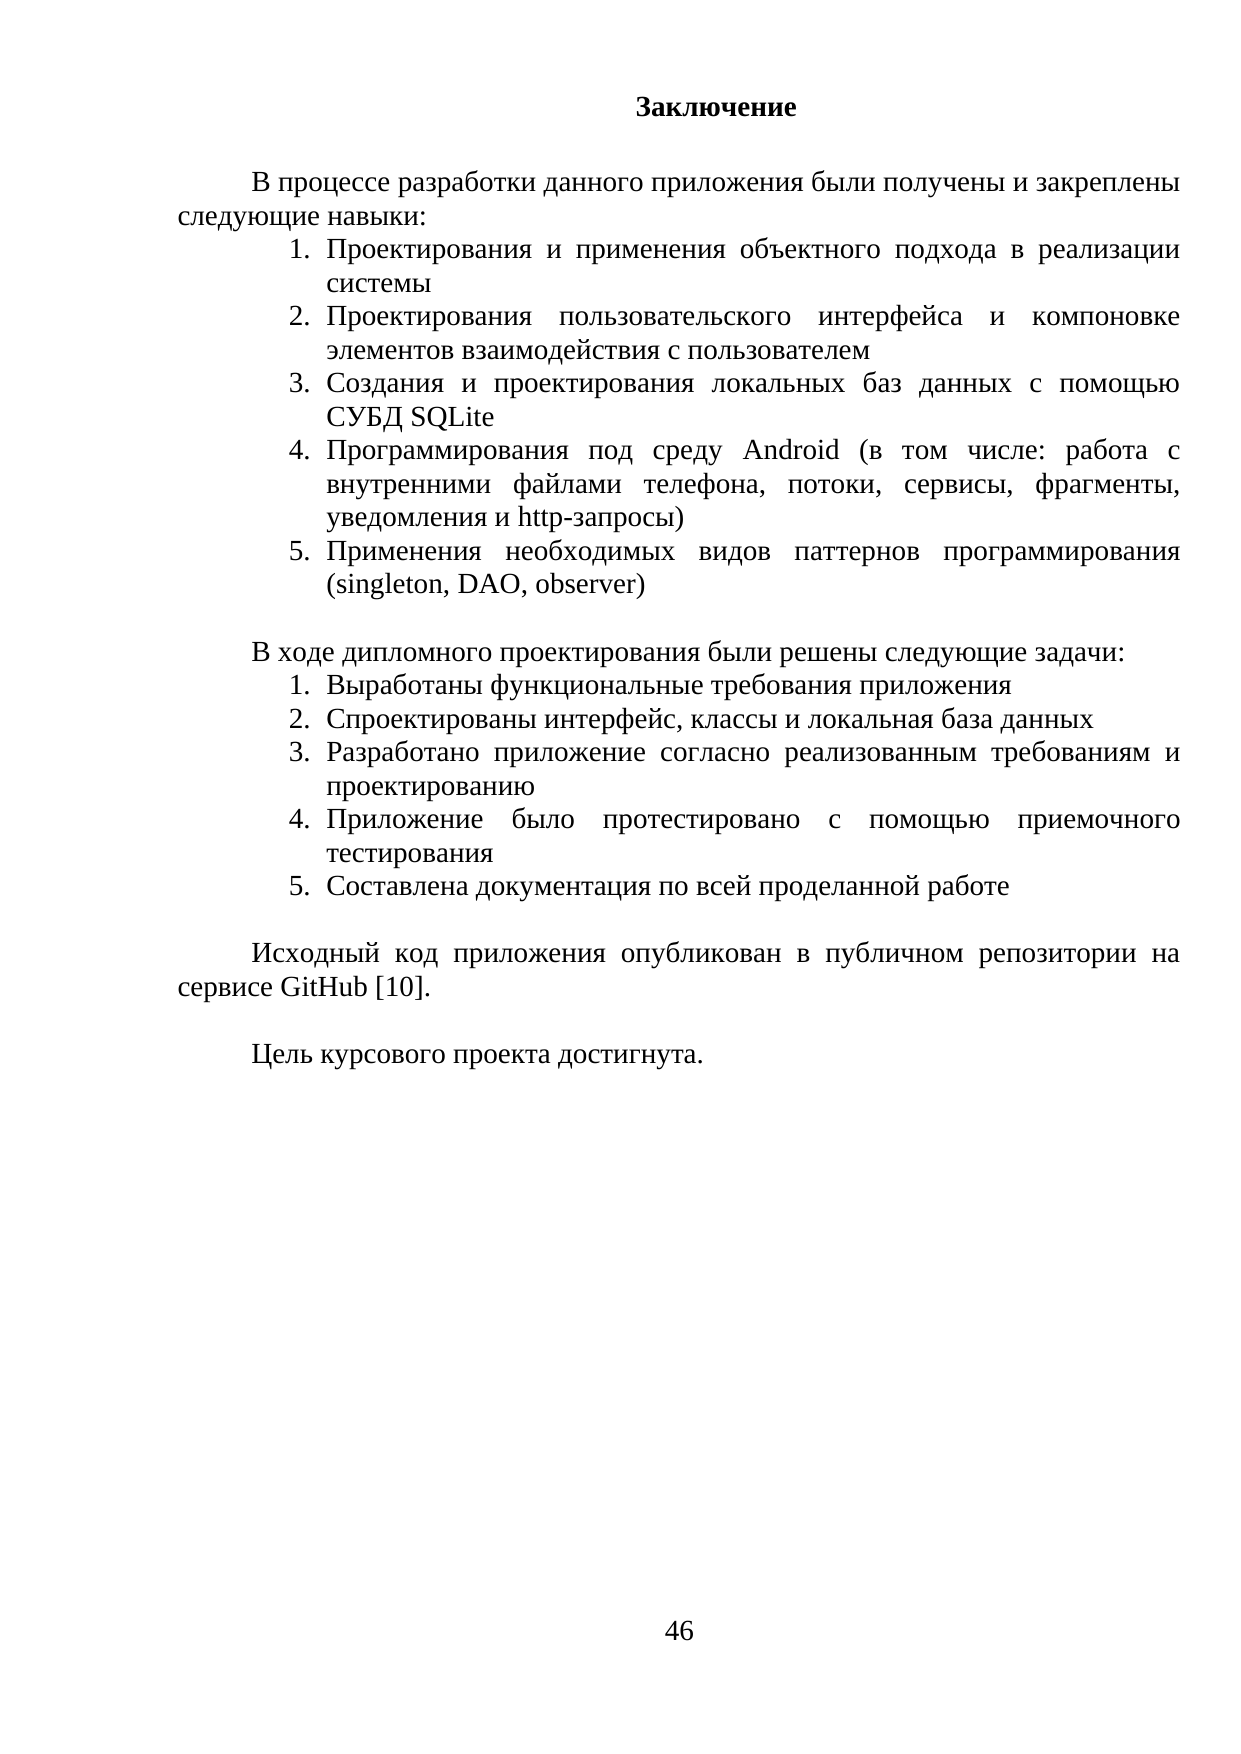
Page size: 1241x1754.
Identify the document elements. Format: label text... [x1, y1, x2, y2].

list Проектирования и применения объектного подхода в реализации системы [288, 231, 1181, 298]
text Исходный код приложения опубликован в публичном репозитории на сервисе GitHub [10]. [177, 936, 1181, 1003]
text В процессе разработки данного приложения были получены и закреплены следующие навыки: [177, 164, 1181, 231]
list Применения необходимых видов паттернов программирования (singleton, DAO, observer) [288, 533, 1181, 600]
text Цель курсового проекта достигнута. [177, 1036, 1181, 1070]
list Выработаны функциональные требования приложения [288, 667, 1181, 701]
list Спроектированы интерфейс, классы и локальная база данных [288, 701, 1181, 734]
list Приложение было протестировано с помощью приемочного тестирования [288, 801, 1181, 868]
list Программирования под среду Android (в том числе: работа с внутренними файлами телефона, потоки, сервисы, фрагменты, уведомления и http-запросы) [288, 432, 1181, 533]
list Разработано приложение согласно реализованным требованиям и проектированию [288, 734, 1181, 801]
text В ходе дипломного проектирования были решены следующие задачи: [177, 634, 1181, 667]
subtitle Заключение [251, 89, 1181, 122]
list Создания и проектирования локальных баз данных с помощью СУБД SQLite [288, 365, 1181, 432]
list Проектирования пользовательского интерфейса и компоновке элементов взаимодействия с пользователем [288, 298, 1181, 365]
list Составлена документация по всей проделанной работе [288, 868, 1181, 902]
